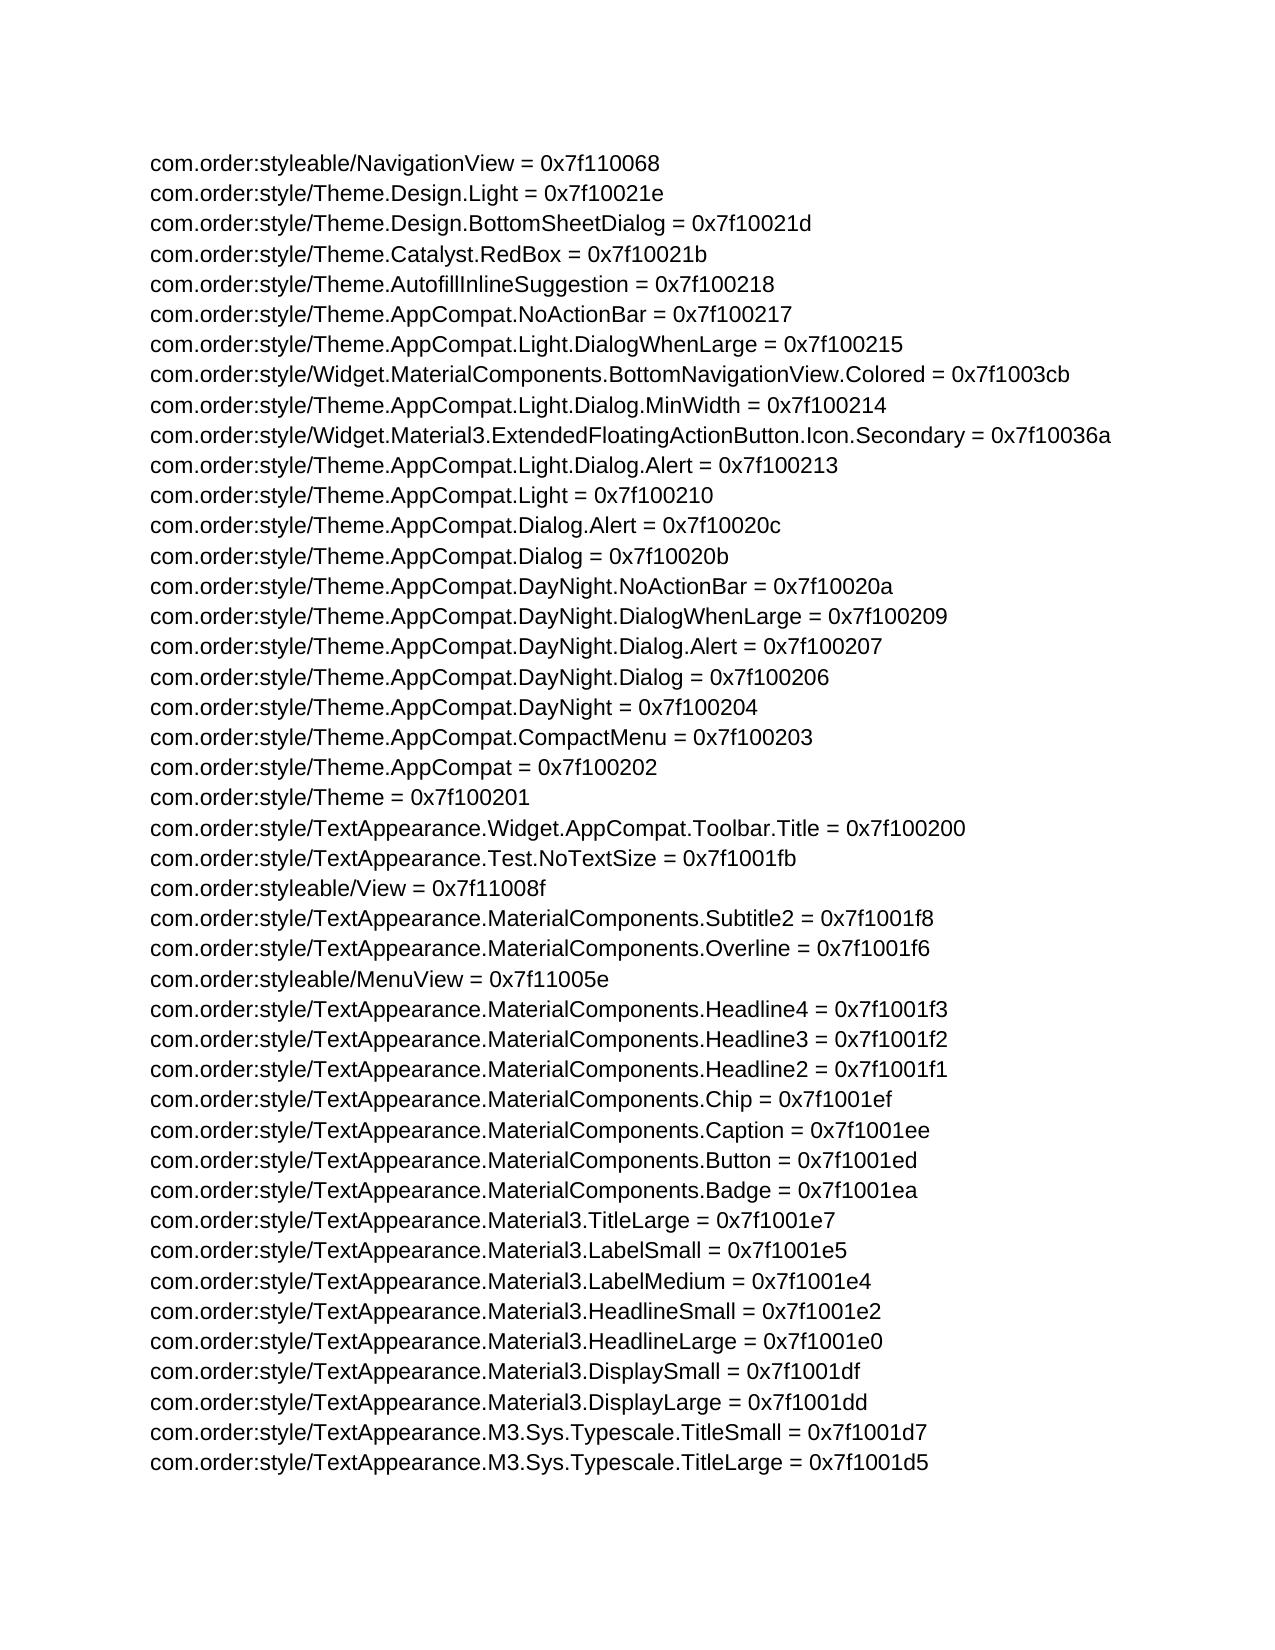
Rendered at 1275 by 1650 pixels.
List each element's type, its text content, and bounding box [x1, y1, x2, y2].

text com.order:style/TextAppearance.MaterialComponents.Headline3 = 0x7f1001f2 [150, 1026, 1125, 1052]
text com.order:style/Theme.AppCompat.Dialog = 0x7f10020b [150, 543, 1125, 569]
text com.order:style/TextAppearance.Widget.AppCompat.Toolbar.Title = 0x7f100200 [150, 814, 1125, 841]
text com.order:style/Theme.Design.Light = 0x7f10021e [150, 180, 1125, 207]
text com.order:style/Theme = 0x7f100201 [150, 784, 1125, 811]
text com.order:style/TextAppearance.MaterialComponents.Badge = 0x7f1001ea [150, 1177, 1125, 1203]
text com.order:style/Theme.AppCompat.DayNight.DialogWhenLarge = 0x7f100209 [150, 603, 1125, 629]
text com.order:style/TextAppearance.Material3.LabelMedium = 0x7f1001e4 [150, 1268, 1125, 1294]
text com.order:style/Theme.Catalyst.RedBox = 0x7f10021b [150, 241, 1125, 267]
text com.order:style/Theme.AppCompat.DayNight = 0x7f100204 [150, 694, 1125, 720]
text com.order:style/TextAppearance.Test.NoTextSize = 0x7f1001fb [150, 845, 1125, 871]
text com.order:style/Widget.Material3.ExtendedFloatingActionButton.Icon.Secondary = 0x7f10036a [150, 422, 1125, 448]
text com.order:style/Theme.Design.BottomSheetDialog = 0x7f10021d [150, 210, 1125, 237]
text com.order:style/Theme.AppCompat.DayNight.Dialog.Alert = 0x7f100207 [150, 633, 1125, 660]
text com.order:style/Theme.AppCompat.DayNight.Dialog = 0x7f100206 [150, 663, 1125, 690]
text com.order:style/TextAppearance.Material3.DisplayLarge = 0x7f1001dd [150, 1388, 1125, 1415]
text com.order:style/Theme.AppCompat.Dialog.Alert = 0x7f10020c [150, 512, 1125, 539]
text com.order:style/TextAppearance.M3.Sys.Typescale.TitleLarge = 0x7f1001d5 [150, 1449, 1125, 1475]
text com.order:style/TextAppearance.Material3.HeadlineLarge = 0x7f1001e0 [150, 1328, 1125, 1354]
text com.order:style/Theme.AppCompat.Light = 0x7f100210 [150, 482, 1125, 509]
text com.order:style/TextAppearance.MaterialComponents.Headline2 = 0x7f1001f1 [150, 1056, 1125, 1083]
text com.order:style/Theme.AppCompat.DayNight.NoActionBar = 0x7f10020a [150, 573, 1125, 599]
text com.order:style/Theme.AppCompat.CompactMenu = 0x7f100203 [150, 724, 1125, 750]
text com.order:styleable/MenuView = 0x7f11005e [150, 966, 1125, 992]
text com.order:style/Widget.MaterialComponents.BottomNavigationView.Colored = 0x7f1003cb [150, 361, 1125, 388]
text com.order:style/Theme.AppCompat.Light.DialogWhenLarge = 0x7f100215 [150, 331, 1125, 358]
text com.order:style/Theme.AppCompat.NoActionBar = 0x7f100217 [150, 301, 1125, 327]
text com.order:style/Theme.AppCompat = 0x7f100202 [150, 754, 1125, 781]
text com.order:style/TextAppearance.MaterialComponents.Subtitle2 = 0x7f1001f8 [150, 905, 1125, 932]
text com.order:style/TextAppearance.MaterialComponents.Overline = 0x7f1001f6 [150, 935, 1125, 962]
text com.order:style/TextAppearance.Material3.LabelSmall = 0x7f1001e5 [150, 1237, 1125, 1264]
text com.order:style/TextAppearance.M3.Sys.Typescale.TitleSmall = 0x7f1001d7 [150, 1419, 1125, 1445]
text com.order:style/Theme.AppCompat.Light.Dialog.Alert = 0x7f100213 [150, 452, 1125, 478]
text com.order:style/Theme.AppCompat.Light.Dialog.MinWidth = 0x7f100214 [150, 392, 1125, 418]
text com.order:styleable/NavigationView = 0x7f110068 [150, 150, 1125, 176]
text com.order:style/TextAppearance.Material3.HeadlineSmall = 0x7f1001e2 [150, 1298, 1125, 1324]
text com.order:style/TextAppearance.MaterialComponents.Headline4 = 0x7f1001f3 [150, 996, 1125, 1022]
text com.order:style/TextAppearance.Material3.DisplaySmall = 0x7f1001df [150, 1358, 1125, 1385]
text com.order:style/TextAppearance.MaterialComponents.Button = 0x7f1001ed [150, 1147, 1125, 1173]
text com.order:style/TextAppearance.Material3.TitleLarge = 0x7f1001e7 [150, 1207, 1125, 1234]
text com.order:style/TextAppearance.MaterialComponents.Caption = 0x7f1001ee [150, 1117, 1125, 1143]
text com.order:style/TextAppearance.MaterialComponents.Chip = 0x7f1001ef [150, 1086, 1125, 1113]
text com.order:style/Theme.AutofillInlineSuggestion = 0x7f100218 [150, 271, 1125, 297]
text com.order:styleable/View = 0x7f11008f [150, 875, 1125, 901]
